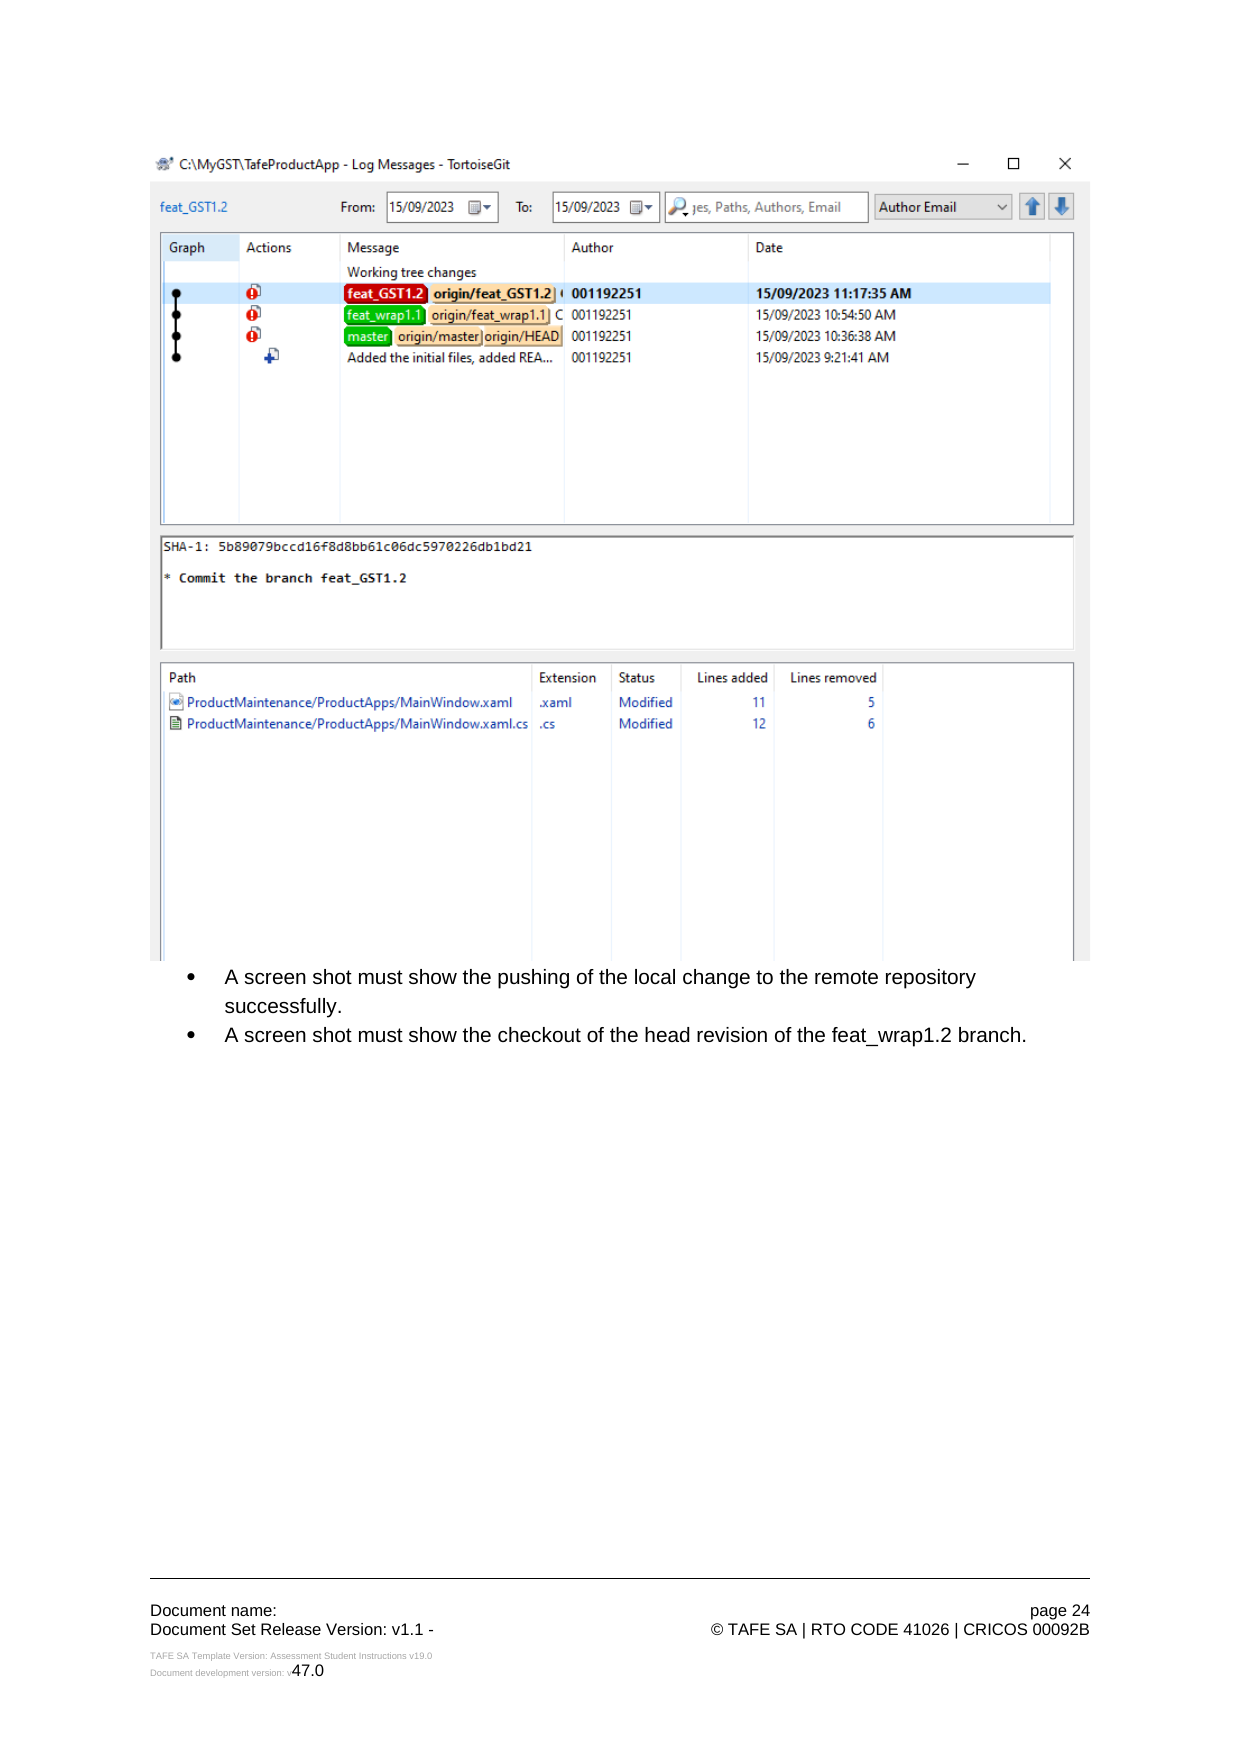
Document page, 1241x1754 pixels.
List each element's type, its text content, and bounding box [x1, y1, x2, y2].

list A screen shot must show the checkout of the head revision of the feat_wrap1.2 branch. [187, 1023, 1090, 1047]
list A screen shot must show the pushing of the local change to the remote repository successfully. [187, 965, 1090, 1018]
picture [150, 150, 1091, 961]
